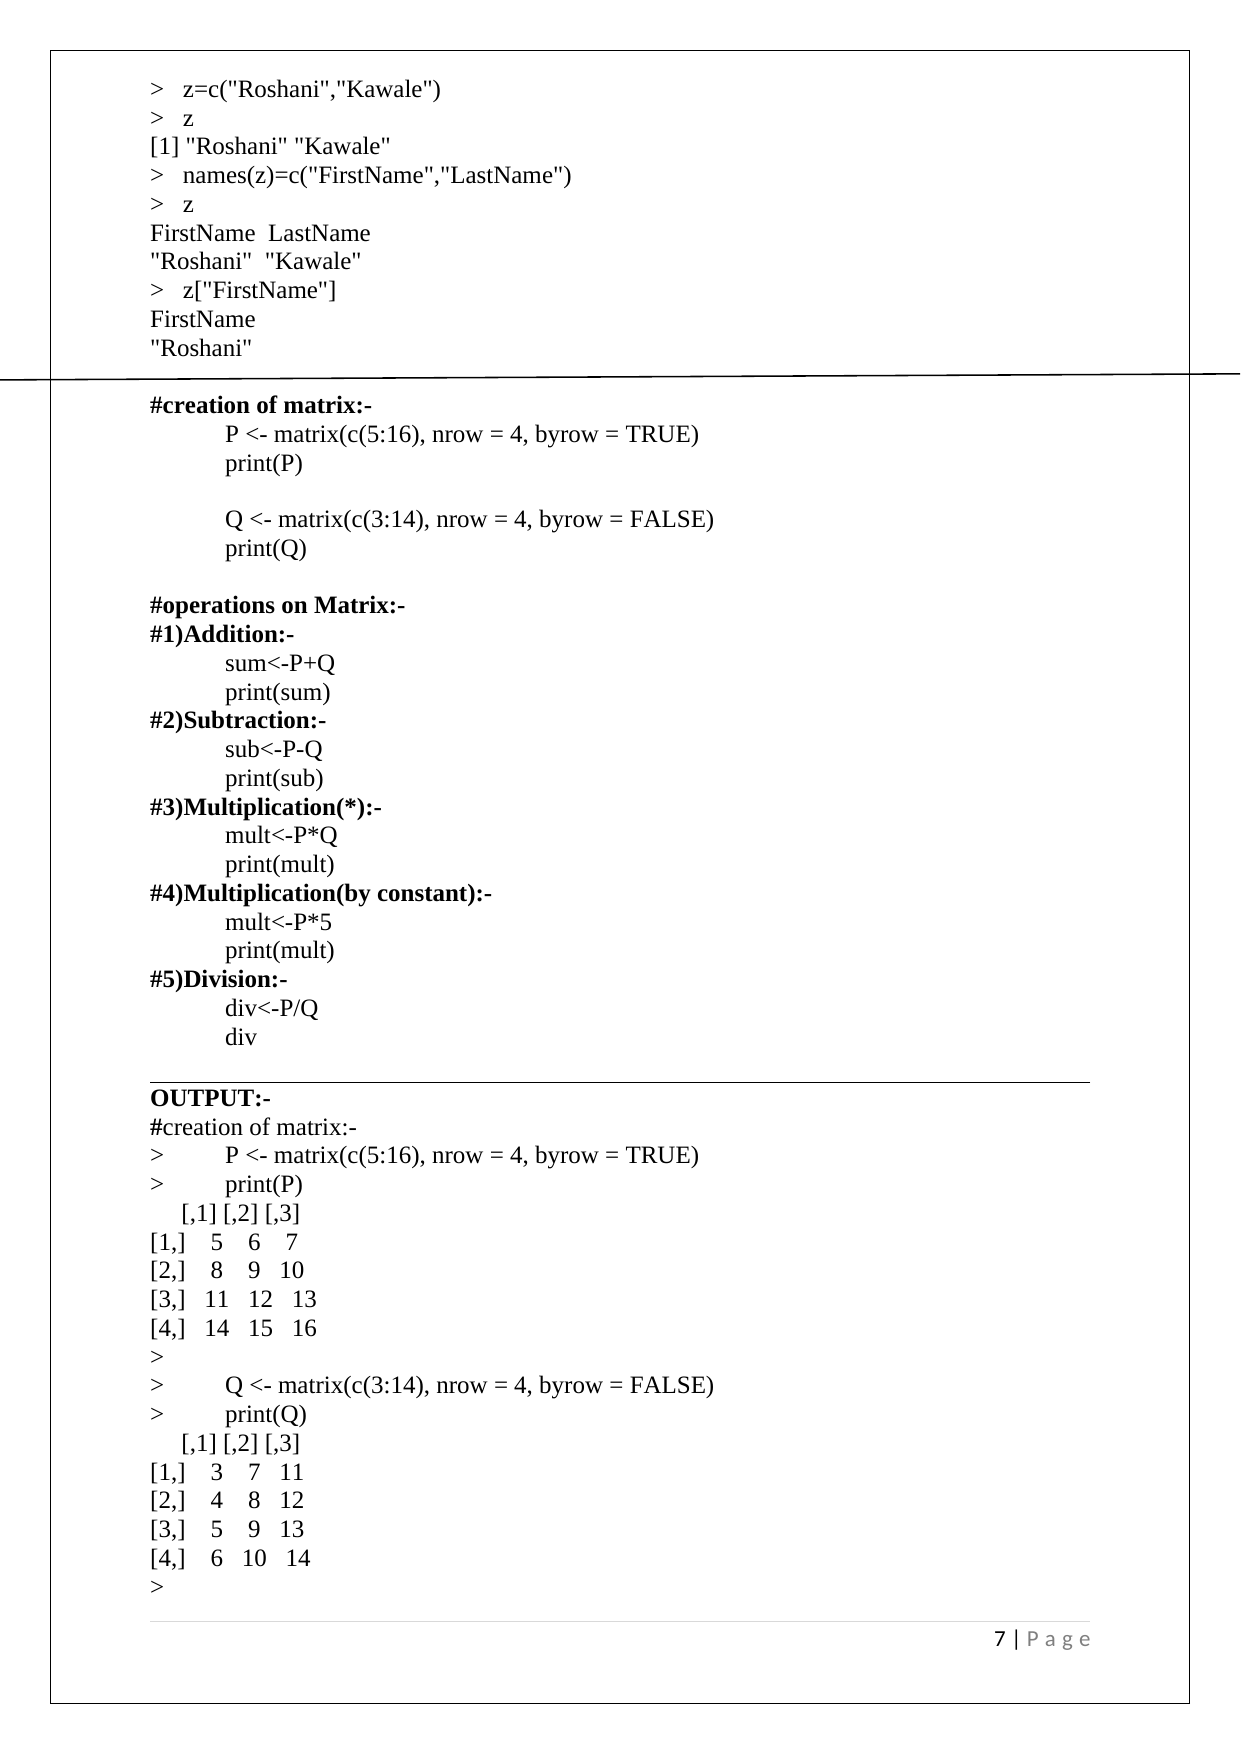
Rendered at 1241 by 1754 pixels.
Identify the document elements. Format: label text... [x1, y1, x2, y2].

text > [150, 1572, 1090, 1601]
text print(mult) [150, 849, 1090, 878]
text #creation of matrix:- [150, 1112, 1090, 1141]
text print(sum) [150, 677, 1090, 706]
text mult<-P*Q [150, 821, 1090, 849]
text print(sub) [150, 763, 1090, 792]
text > z [150, 103, 1090, 131]
text [4,] 14 15 16 [150, 1313, 1090, 1342]
text #3)Multiplication(*):- [150, 792, 1090, 821]
text FirstName LastName [150, 218, 1090, 246]
text [2,] 8 9 10 [150, 1256, 1090, 1284]
text [,1] [,2] [,3] [150, 1428, 1090, 1457]
text > z["FirstName"] [150, 275, 1090, 304]
text #2)Subtraction:- [150, 706, 1090, 734]
text sum<-P+Q [150, 648, 1090, 677]
text #5)Division:- [150, 964, 1090, 993]
text [1] "Roshani" "Kawale" [150, 131, 1090, 160]
text [4,] 6 10 14 [150, 1543, 1090, 1572]
text [1,] 3 7 11 [150, 1457, 1090, 1486]
text > print(Q) [150, 1399, 1090, 1428]
text mult<-P*5 [150, 907, 1090, 936]
text > z [150, 189, 1090, 218]
text > [150, 1342, 1090, 1371]
text div [150, 1022, 1090, 1051]
text print(mult) [150, 936, 1090, 964]
text FirstName [150, 304, 1090, 333]
text > z=c("Roshani","Kawale") [150, 74, 1090, 103]
text Q <- matrix(c(3:14), nrow = 4, byrow = FALSE) [150, 504, 1090, 533]
text "Roshani" [150, 333, 1090, 361]
text > names(z)=c("FirstName","LastName") [150, 160, 1090, 189]
text P <- matrix(c(5:16), nrow = 4, byrow = TRUE) [150, 419, 1090, 448]
text #1)Addition:- [150, 619, 1090, 648]
text OUTPUT:- [150, 1083, 1090, 1112]
text print(P) [150, 448, 1090, 476]
text #creation of matrix:- [150, 390, 1090, 419]
text > Q <- matrix(c(3:14), nrow = 4, byrow = FALSE) [150, 1371, 1090, 1399]
text [3,] 11 12 13 [150, 1284, 1090, 1313]
text > P <- matrix(c(5:16), nrow = 4, byrow = TRUE) [150, 1141, 1090, 1169]
text [1,] 5 6 7 [150, 1227, 1090, 1256]
text div<-P/Q [150, 993, 1090, 1022]
text print(Q) [150, 533, 1090, 562]
text [2,] 4 8 12 [150, 1486, 1090, 1514]
text sub<-P-Q [150, 734, 1090, 763]
text > print(P) [150, 1169, 1090, 1198]
text "Roshani" "Kawale" [150, 246, 1090, 275]
text [,1] [,2] [,3] [150, 1198, 1090, 1227]
text [3,] 5 9 13 [150, 1514, 1090, 1543]
text #4)Multiplication(by constant):- [150, 878, 1090, 907]
text #operations on Matrix:- [150, 591, 1090, 619]
